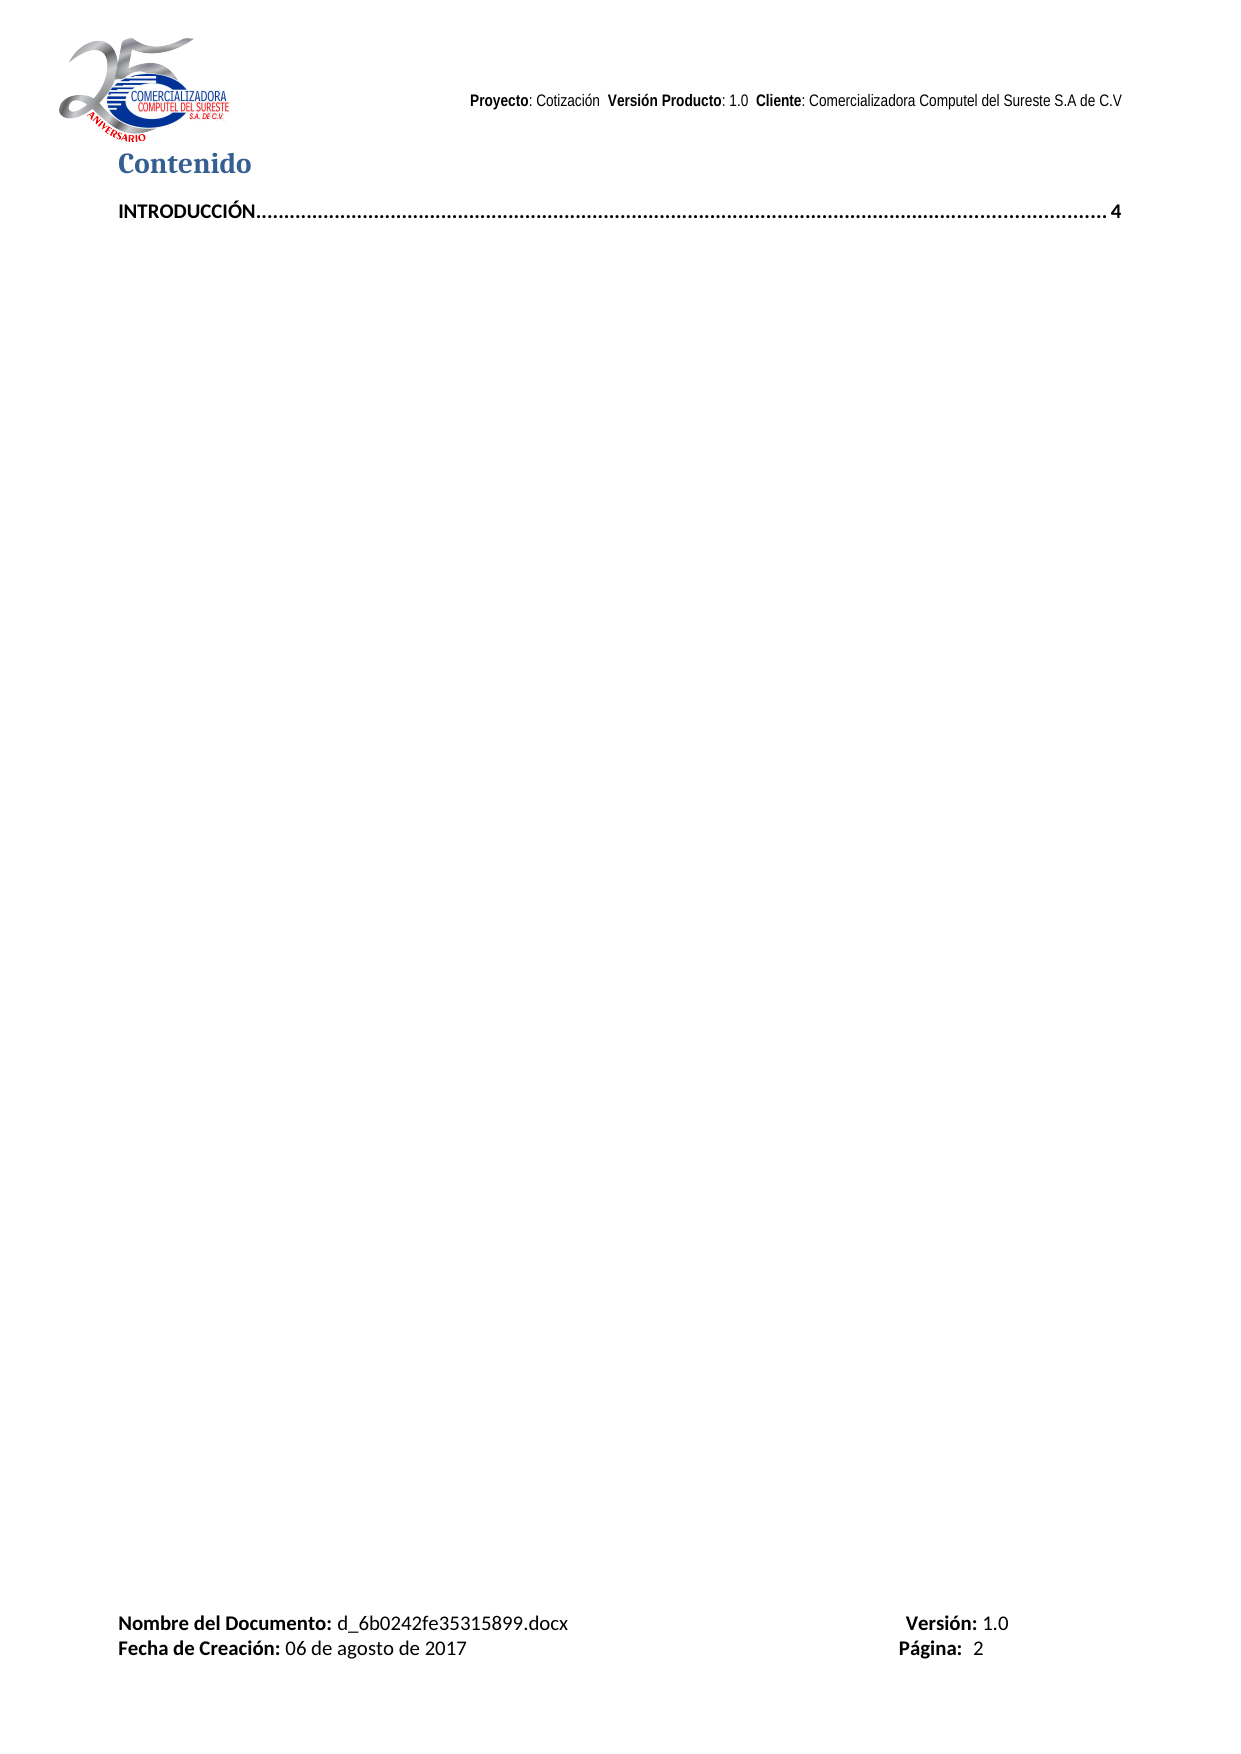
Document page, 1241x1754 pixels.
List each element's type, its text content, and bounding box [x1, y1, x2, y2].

text Contenido [118, 148, 1122, 181]
picture [59, 38, 230, 142]
text Introducción [118, 199, 1122, 224]
